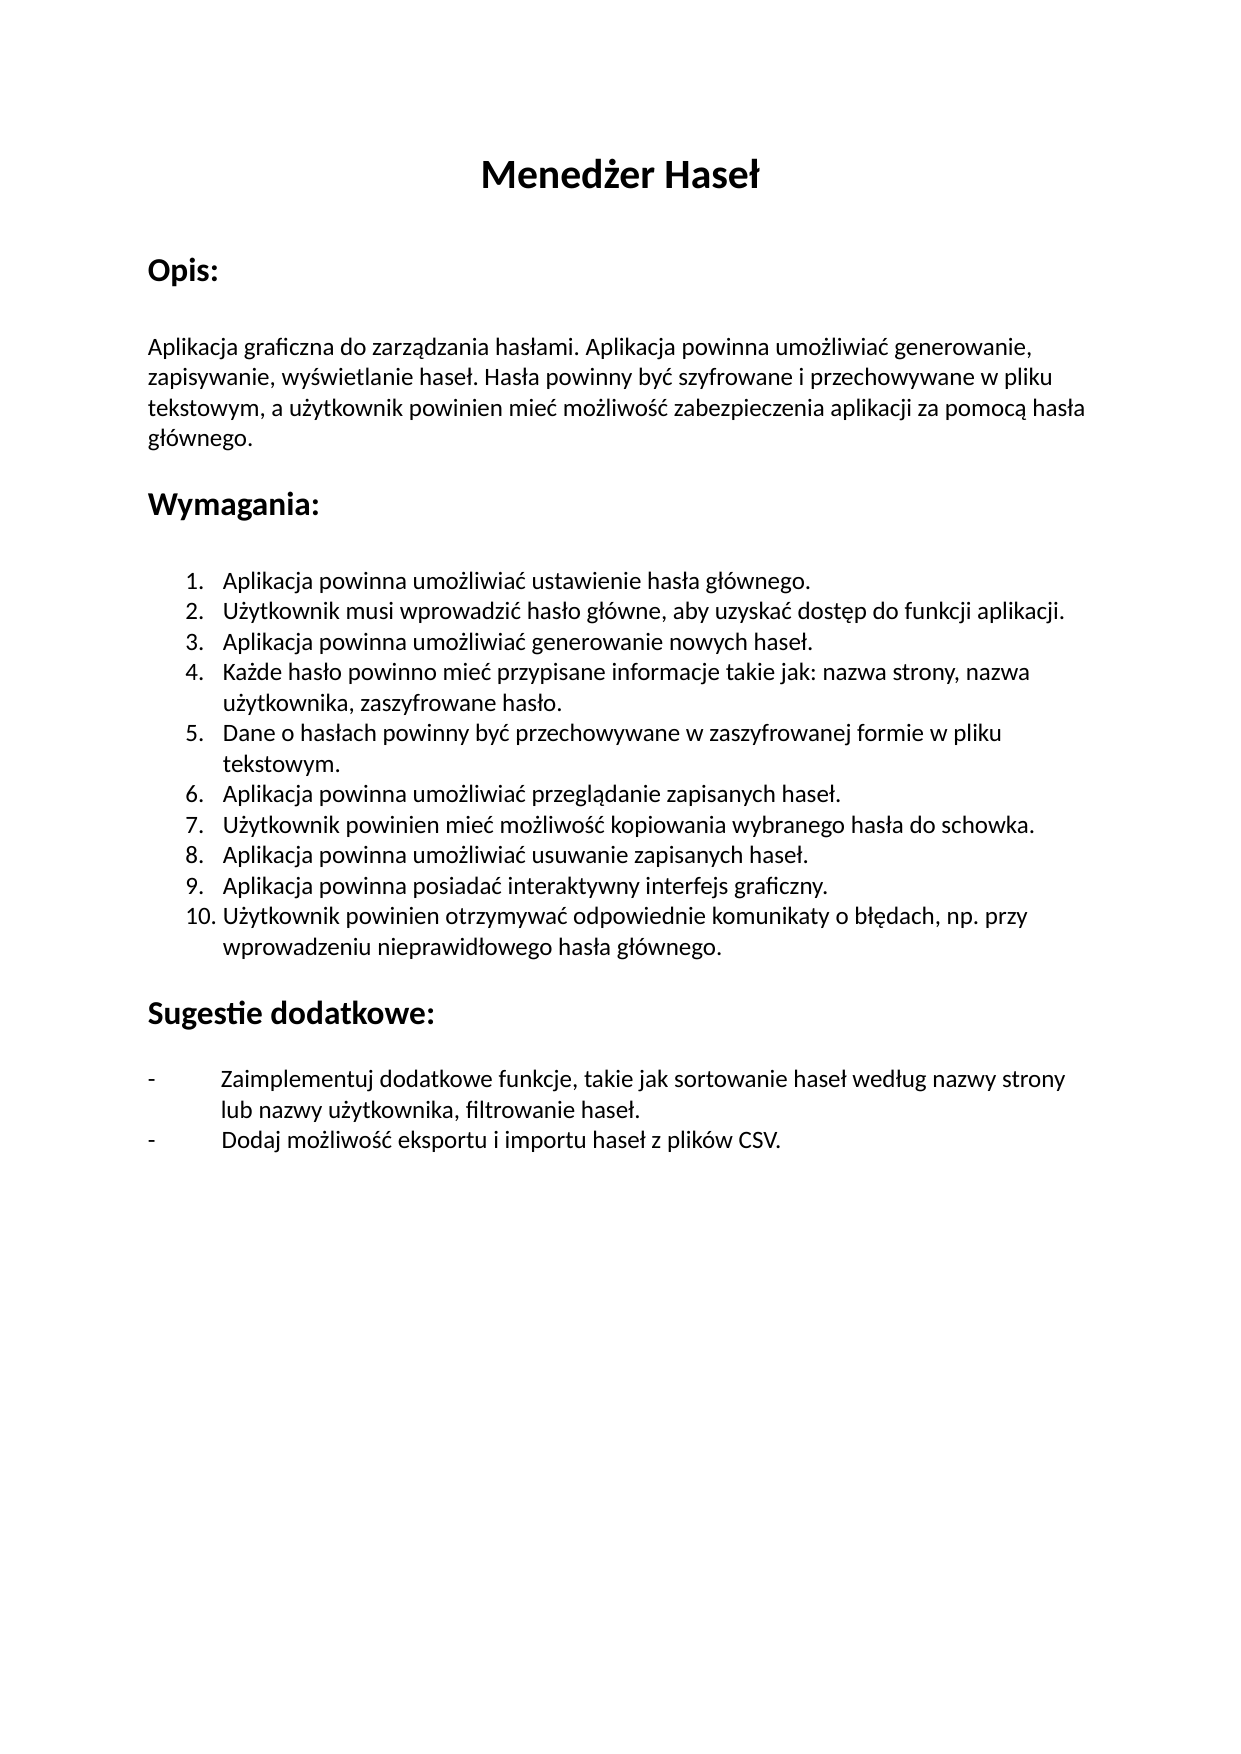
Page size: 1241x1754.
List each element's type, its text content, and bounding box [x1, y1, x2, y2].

list Użytkownik musi wprowadzić hasło główne, aby uzyskać dostęp do funkcji aplikacji. [185, 595, 1093, 626]
list Dane o hasłach powinny być przechowywane w zaszyfrowanej formie w pliku tekstowym. [185, 717, 1093, 778]
list Aplikacja powinna umożliwiać usuwanie zapisanych haseł. [185, 839, 1093, 870]
list Aplikacja powinna umożliwiać generowanie nowych haseł. [185, 626, 1093, 656]
text Wymagania: [148, 483, 1093, 524]
text - Zaimplementuj dodatkowe funkcje, takie jak sortowanie haseł według nazwy strony lub nazwy użytkownika, filtrowanie haseł. [148, 1063, 1093, 1124]
text Sugestie dodatkowe: [148, 992, 1093, 1033]
text Menedżer Haseł [148, 148, 1093, 198]
list Aplikacja powinna umożliwiać ustawienie hasła głównego. [185, 565, 1093, 595]
text - Dodaj możliwość eksportu i importu haseł z plików CSV. [148, 1124, 1093, 1155]
text Opis: [148, 249, 1093, 290]
list Każde hasło powinno mieć przypisane informacje takie jak: nazwa strony, nazwa użytkownika, zaszyfrowane hasło. [185, 656, 1093, 717]
text Aplikacja graficzna do zarządzania hasłami. Aplikacja powinna umożliwiać generowanie, zapisywanie, wyświetlanie haseł. Hasła powinny być szyfrowane i przechowywane w pliku tekstowym, a użytkownik powinien mieć możliwość zabezpieczenia aplikacji za pomocą hasła głównego. [148, 331, 1093, 453]
list Użytkownik powinien otrzymywać odpowiednie komunikaty o błędach, np. przy wprowadzeniu nieprawidłowego hasła głównego. [185, 901, 1093, 962]
list Aplikacja powinna posiadać interaktywny interfejs graficzny. [185, 870, 1093, 901]
list Użytkownik powinien mieć możliwość kopiowania wybranego hasła do schowka. [185, 809, 1093, 839]
list Aplikacja powinna umożliwiać przeglądanie zapisanych haseł. [185, 778, 1093, 809]
